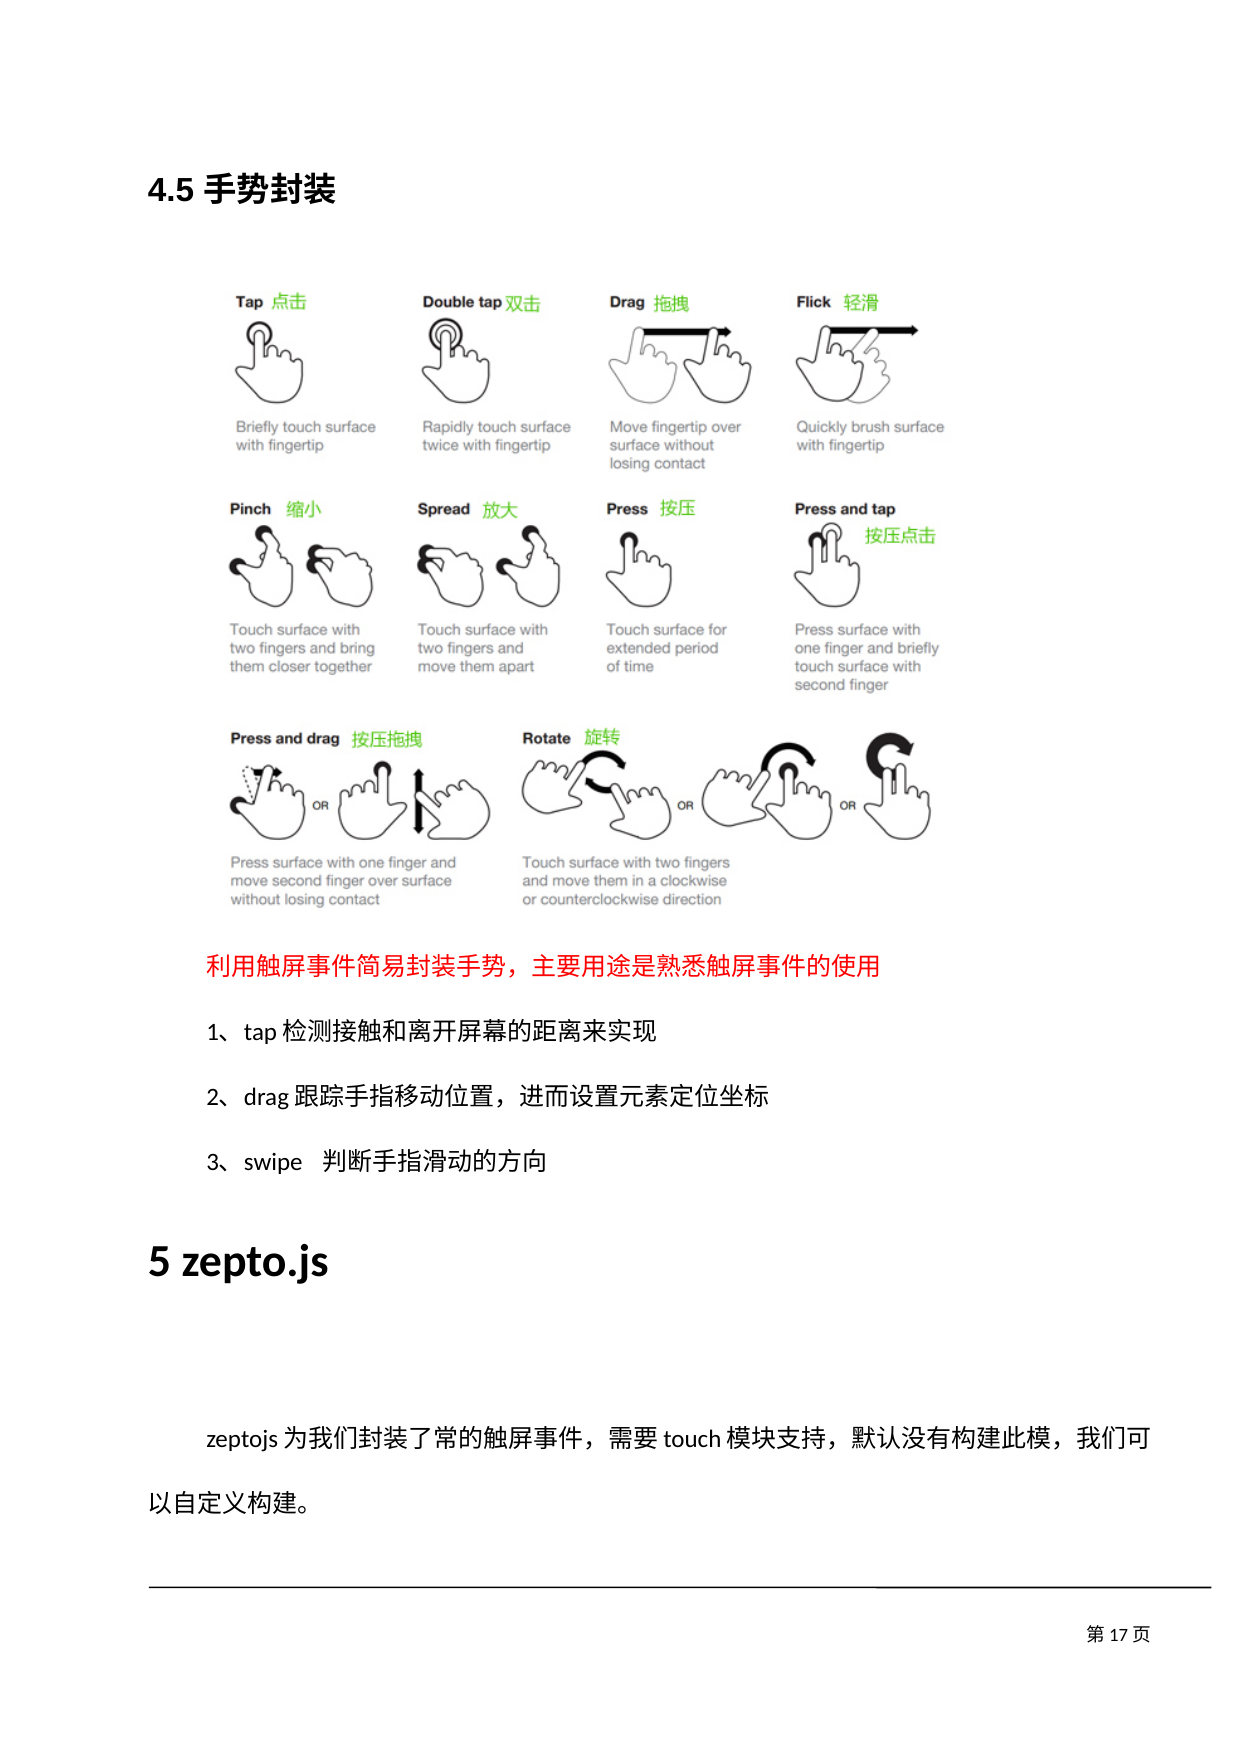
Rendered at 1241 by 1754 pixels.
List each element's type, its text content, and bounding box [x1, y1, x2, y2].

text 3、swipe 判断手指滑动的方向 [148, 1127, 1152, 1192]
subtitle 5 zepto.js [148, 1227, 1152, 1292]
text zeptojs为我们封装了常的触屏事件，需要touch模块支持，默认没有构建此模，我们可以自定义构建。 [148, 1404, 1152, 1534]
text 1、tap检测接触和离开屏幕的距离来实现 [148, 997, 1152, 1062]
text 2、drag跟踪手指移动位置，进而设置元素定位坐标 [148, 1062, 1152, 1127]
picture [206, 281, 961, 913]
subtitle 4.5 手势封装 [148, 155, 1152, 220]
text 利用触屏事件简易封装手势，主要用途是熟悉触屏事件的使用 [148, 932, 1152, 997]
